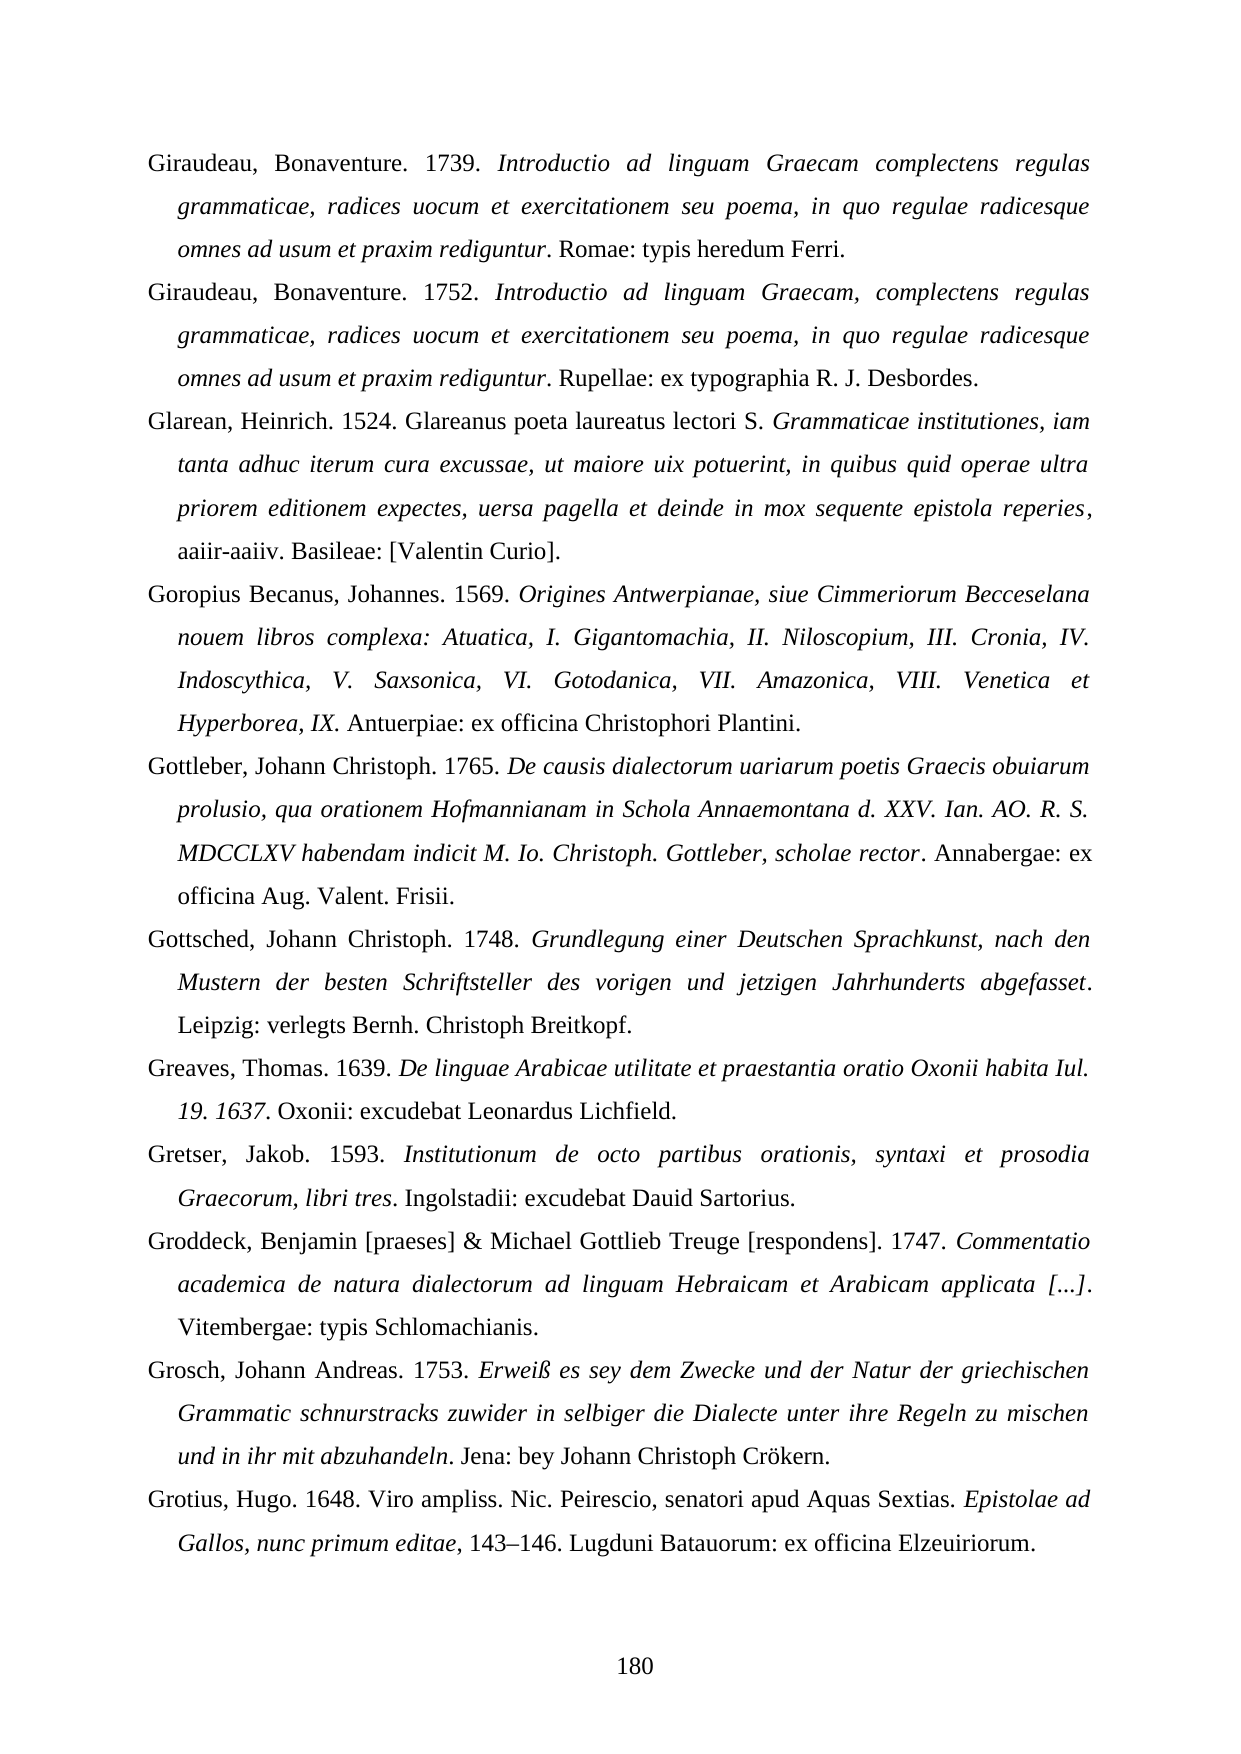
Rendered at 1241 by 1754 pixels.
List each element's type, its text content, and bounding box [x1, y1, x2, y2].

text Glarean, Heinrich. 1524. Glareanus poeta laureatus lectori S. Grammaticae institutiones, iam tanta adhuc iterum cura excussae, ut maiore uix potuerint, in quibus quid operae ultra priorem editionem expectes, uersa pagella et deinde in mox sequente epistola reperies, aaiir-aaiiv. Basileae: [Valentin Curio]. [148, 406, 1093, 564]
text Groddeck, Benjamin [praeses] & Michael Gottlieb Treuge [respondens]. 1747. Commentatio academica de natura dialectorum ad linguam Hebraicam et Arabicam applicata [...]. Vitembergae: typis Schlomachianis. [148, 1226, 1093, 1341]
text Gottleber, Johann Christoph. 1765. De causis dialectorum uariarum poetis Graecis obuiarum prolusio, qua orationem Hofmannianam in Schola Annaemontana d. XXV. Ian. AO. R. S. MDCCLXV habendam indicit M. Io. Christoph. Gottleber, scholae rector. Annabergae: ex officina Aug. Valent. Frisii. [148, 751, 1093, 909]
text Giraudeau, Bonaventure. 1752. Introductio ad linguam Graecam, complectens regulas grammaticae, radices uocum et exercitationem seu poema, in quo regulae radicesque omnes ad usum et praxim rediguntur. Rupellae: ex typographia R. J. Desbordes. [148, 277, 1093, 392]
text Gretser, Jakob. 1593. Institutionum de octo partibus orationis, syntaxi et prosodia Graecorum, libri tres. Ingolstadii: excudebat Dauid Sartorius. [148, 1139, 1093, 1211]
text Giraudeau, Bonaventure. 1739. Introductio ad linguam Graecam complectens regulas grammaticae, radices uocum et exercitationem seu poema, in quo regulae radicesque omnes ad usum et praxim rediguntur. Romae: typis heredum Ferri. [148, 148, 1093, 263]
text Gottsched, Johann Christoph. 1748. Grundlegung einer Deutschen Sprachkunst, nach den Mustern der besten Schriftsteller des vorigen und jetzigen Jahrhunderts abgefasset. Leipzig: verlegts Bernh. Christoph Breitkopf. [148, 924, 1093, 1039]
text Greaves, Thomas. 1639. De linguae Arabicae utilitate et praestantia oratio Oxonii habita Iul. 19. 1637. Oxonii: excudebat Leonardus Lichfield. [148, 1053, 1093, 1125]
text Grotius, Hugo. 1648. Viro ampliss. Nic. Peirescio, senatori apud Aquas Sextias. Epistolae ad Gallos, nunc primum editae, 143–146. Lugduni Batauorum: ex officina Elzeuiriorum. [148, 1484, 1093, 1556]
text Goropius Becanus, Johannes. 1569. Origines Antwerpianae, siue Cimmeriorum Becceselana nouem libros complexa: Atuatica, I. Gigantomachia, II. Niloscopium, III. Cronia, IV. Indoscythica, V. Saxsonica, VI. Gotodanica, VII. Amazonica, VIII. Venetica et Hyperborea, IX. Antuerpiae: ex officina Christophori Plantini. [148, 579, 1093, 737]
text Grosch, Johann Andreas. 1753. Erweiß es sey dem Zwecke und der Natur der griechischen Grammatic schnurstracks zuwider in selbiger die Dialecte unter ihre Regeln zu mischen und in ihr mit abzuhandeln. Jena: bey Johann Christoph Crökern. [148, 1355, 1093, 1470]
